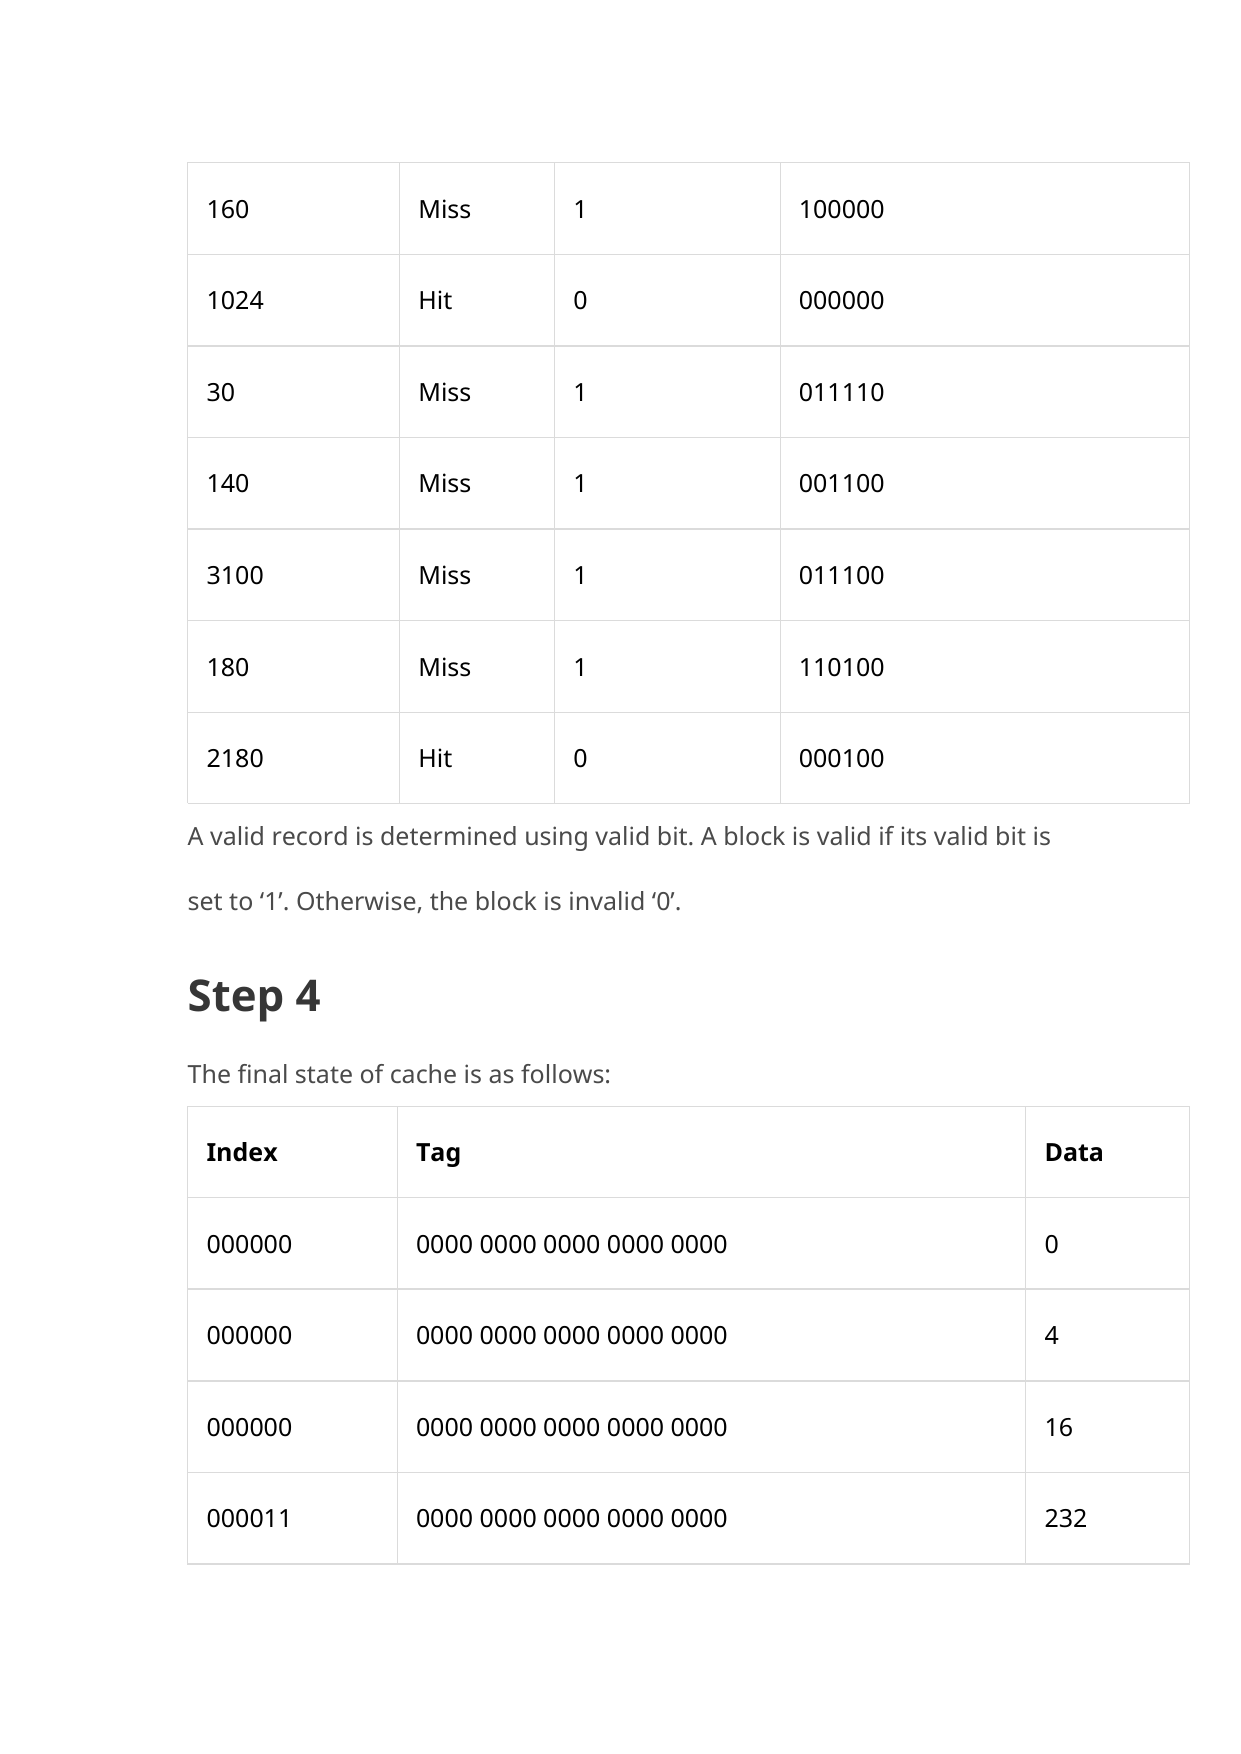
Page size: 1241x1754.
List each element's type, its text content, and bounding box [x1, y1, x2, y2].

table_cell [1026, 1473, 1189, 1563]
text The final state of cache is as follows: [187, 1041, 1053, 1106]
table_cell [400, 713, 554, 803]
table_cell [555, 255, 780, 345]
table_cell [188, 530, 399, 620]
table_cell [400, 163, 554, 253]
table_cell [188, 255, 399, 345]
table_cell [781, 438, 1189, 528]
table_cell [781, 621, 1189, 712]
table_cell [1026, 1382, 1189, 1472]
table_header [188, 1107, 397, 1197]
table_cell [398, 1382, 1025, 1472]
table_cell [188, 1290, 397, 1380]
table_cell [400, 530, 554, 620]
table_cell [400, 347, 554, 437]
text A valid record is determined using valid bit. A block is valid if its valid bit is set to ‘1’. Otherwise, the block is invalid ‘0’. [187, 804, 1053, 933]
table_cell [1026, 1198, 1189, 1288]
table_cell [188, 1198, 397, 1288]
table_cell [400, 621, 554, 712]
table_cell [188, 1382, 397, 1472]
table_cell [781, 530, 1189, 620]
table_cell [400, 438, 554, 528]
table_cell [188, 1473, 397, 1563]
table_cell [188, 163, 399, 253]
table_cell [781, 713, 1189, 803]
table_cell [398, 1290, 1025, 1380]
text Step 4 [187, 962, 1053, 1027]
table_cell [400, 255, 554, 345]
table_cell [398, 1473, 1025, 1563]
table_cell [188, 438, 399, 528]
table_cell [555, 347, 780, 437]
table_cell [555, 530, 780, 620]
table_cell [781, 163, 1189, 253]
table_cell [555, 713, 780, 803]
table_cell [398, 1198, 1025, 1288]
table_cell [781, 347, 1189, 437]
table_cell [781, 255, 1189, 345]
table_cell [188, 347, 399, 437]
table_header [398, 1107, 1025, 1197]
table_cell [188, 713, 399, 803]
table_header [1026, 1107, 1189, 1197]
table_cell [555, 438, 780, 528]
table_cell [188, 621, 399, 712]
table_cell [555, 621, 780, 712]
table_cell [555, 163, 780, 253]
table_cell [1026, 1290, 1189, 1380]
